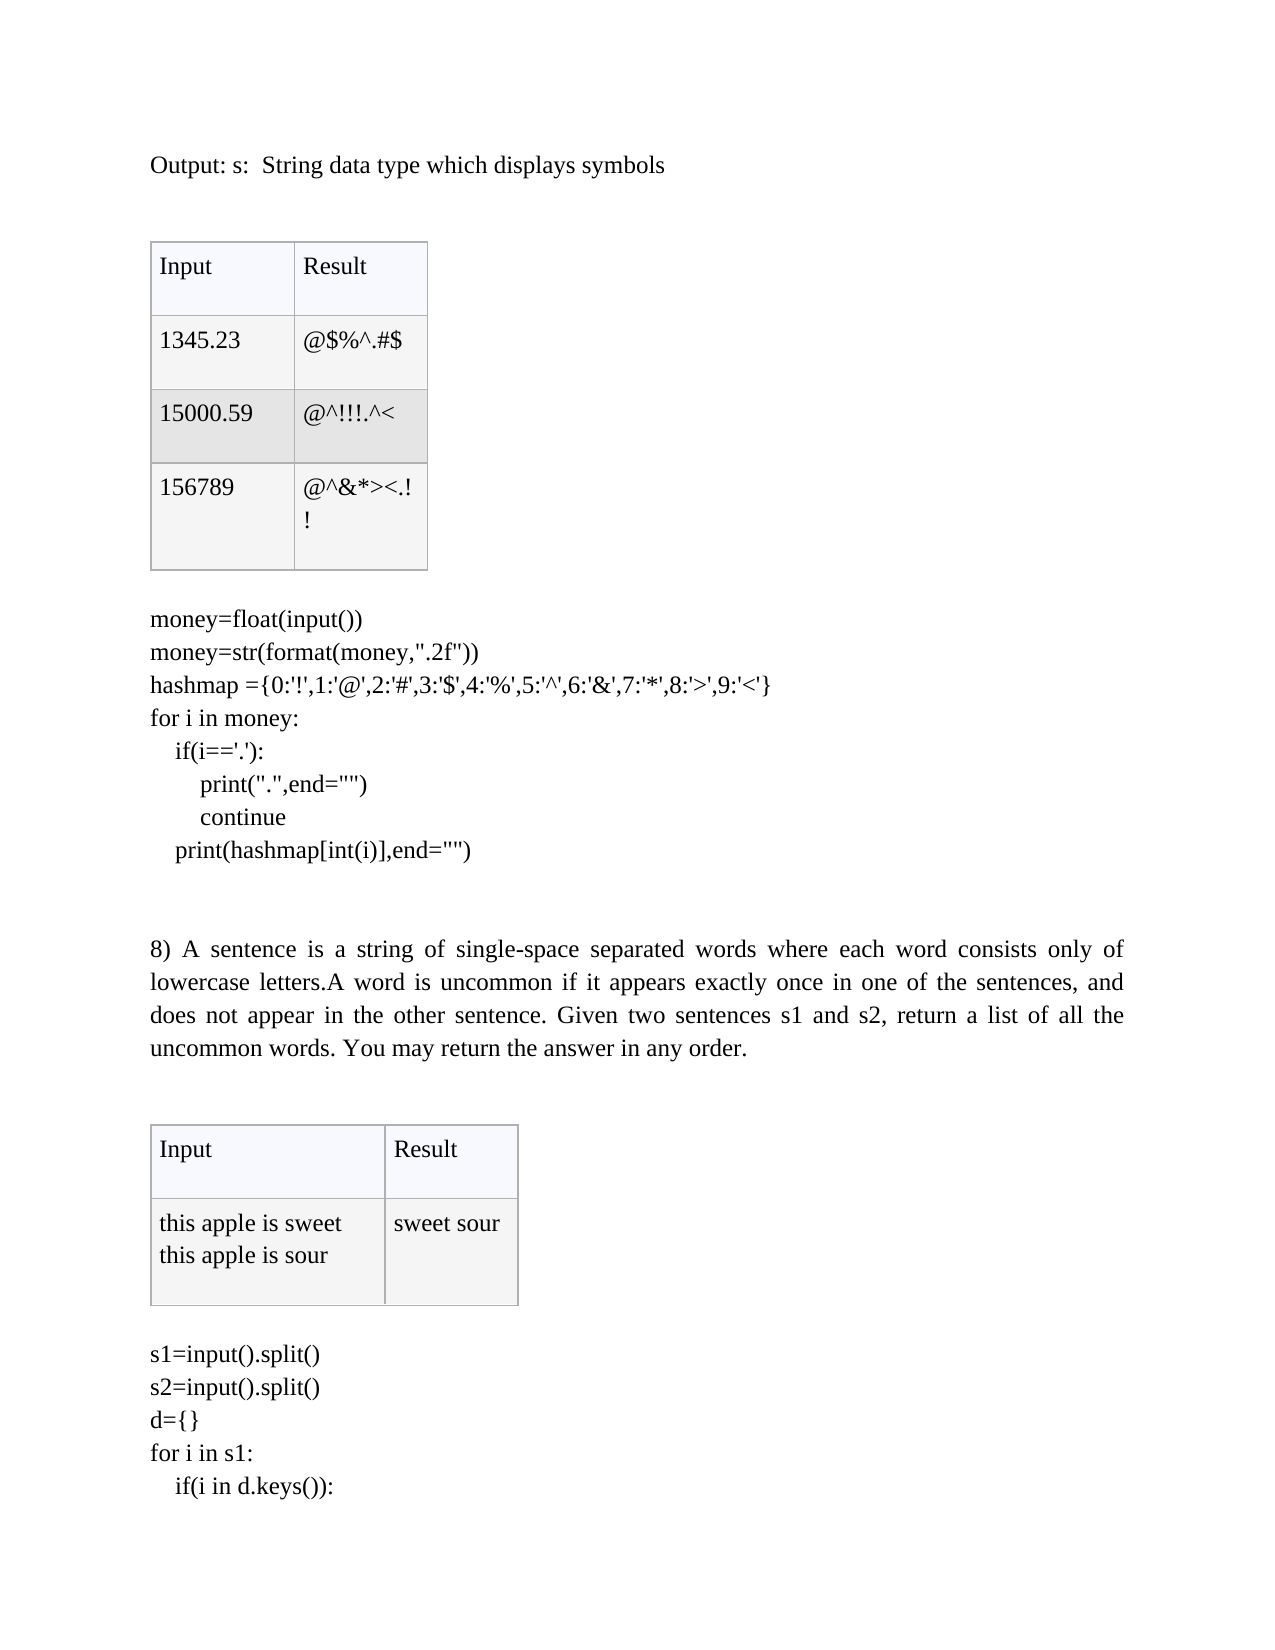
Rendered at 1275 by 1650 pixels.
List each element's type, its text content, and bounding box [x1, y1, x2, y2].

text money=float(input()) [150, 604, 1125, 632]
table_header Result [295, 243, 427, 315]
text print(hashmap[int(i)],end="") [150, 835, 1125, 863]
table_cell 1345.23 [152, 316, 294, 388]
text 8) A sentence is a string of single-space separated words where each word consists only of lowercase letters.A word is uncommon if it appears exactly once in one of the sentences, and does not appear in the other sentence. Given two sentences s1 and s2, return a list of all the uncommon words. You may return the answer in any order. [150, 934, 1125, 1062]
text money=str(format(money,".2f")) [150, 637, 1125, 665]
table_header Input [152, 243, 294, 315]
text if(i=='.'): [150, 736, 1125, 764]
text d={} [150, 1405, 1125, 1434]
text Output: s: String data type which displays symbols [150, 150, 1125, 179]
text s1=input().split() [150, 1339, 1125, 1368]
table_cell 15000.59 [152, 390, 294, 462]
text if(i in d.keys()): [150, 1471, 1125, 1500]
table_header Input [152, 1126, 384, 1198]
text print(".",end="") [150, 769, 1125, 797]
table_cell this apple is sweet this apple is sour [152, 1199, 384, 1304]
text for i in money: [150, 703, 1125, 731]
text for i in s1: [150, 1438, 1125, 1467]
table_header Result [386, 1126, 517, 1198]
text s2=input().split() [150, 1372, 1125, 1401]
table_cell @$%^.#$ [295, 316, 427, 388]
table_cell 156789 [152, 464, 294, 569]
table_cell @^&*><.!! [295, 464, 427, 569]
table_cell @^!!!.^< [295, 390, 427, 462]
table_cell sweet sour [386, 1199, 517, 1304]
text hashmap ={0:'!',1:'@',2:'#',3:'$',4:'%',5:'^',6:'&',7:'*',8:'>',9:'<'} [150, 670, 1125, 698]
text continue [150, 802, 1125, 831]
